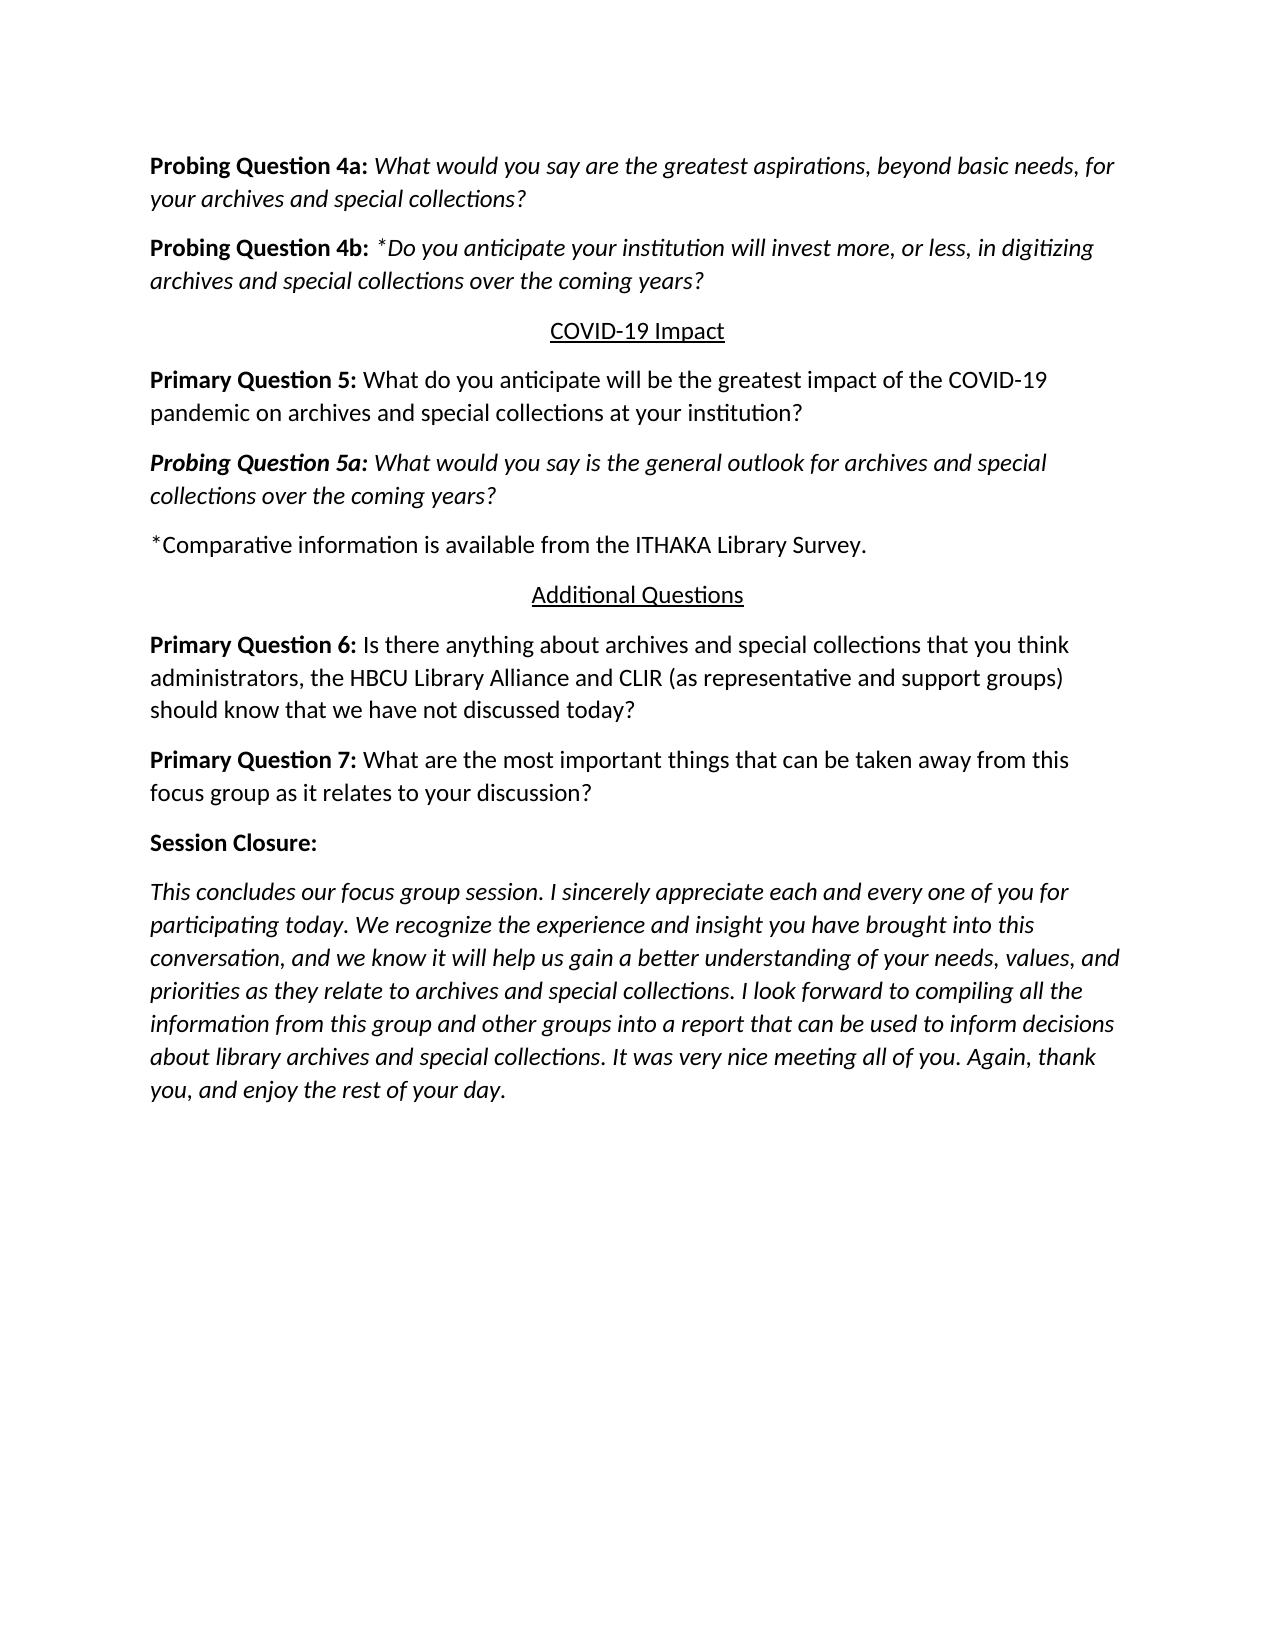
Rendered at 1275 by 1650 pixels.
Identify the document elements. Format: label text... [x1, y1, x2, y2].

text Probing Question 4b: *Do you anticipate your institution will invest more, or less, in digitizing archives and special collections over the coming years? [150, 232, 1125, 296]
text Primary Question 7: What are the most important things that can be taken away from this focus group as it relates to your discussion? [150, 744, 1125, 808]
text *Comparative information is available from the ITHAKA Library Survey. [150, 529, 1125, 560]
text Additional Questions [150, 579, 1125, 610]
text Probing Question 4a: What would you say are the greatest aspirations, beyond basic needs, for your archives and special collections? [150, 150, 1125, 213]
text Primary Question 5: What do you anticipate will be the greatest impact of the COVID-19 pandemic on archives and special collections at your institution? [150, 364, 1125, 428]
text Session Closure: [150, 827, 1125, 857]
text COVID-19 Impact [150, 315, 1125, 346]
text This concludes our focus group session. I sincerely appreciate each and every one of you for participating today. We recognize the experience and insight you have brought into this conversation, and we know it will help us gain a better understanding of your needs, values, and priorities as they relate to archives and special collections. I look forward to compiling all the information from this group and other groups into a report that can be used to inform decisions about library archives and special collections. It was very nice meeting all of you. Again, thank you, and enjoy the rest of your day. [150, 876, 1125, 1104]
text Probing Question 5a: What would you say is the general outlook for archives and special collections over the coming years? [150, 447, 1125, 511]
text Primary Question 6: Is there anything about archives and special collections that you think administrators, the HBCU Library Alliance and CLIR (as representative and support groups) should know that we have not discussed today? [150, 629, 1125, 725]
